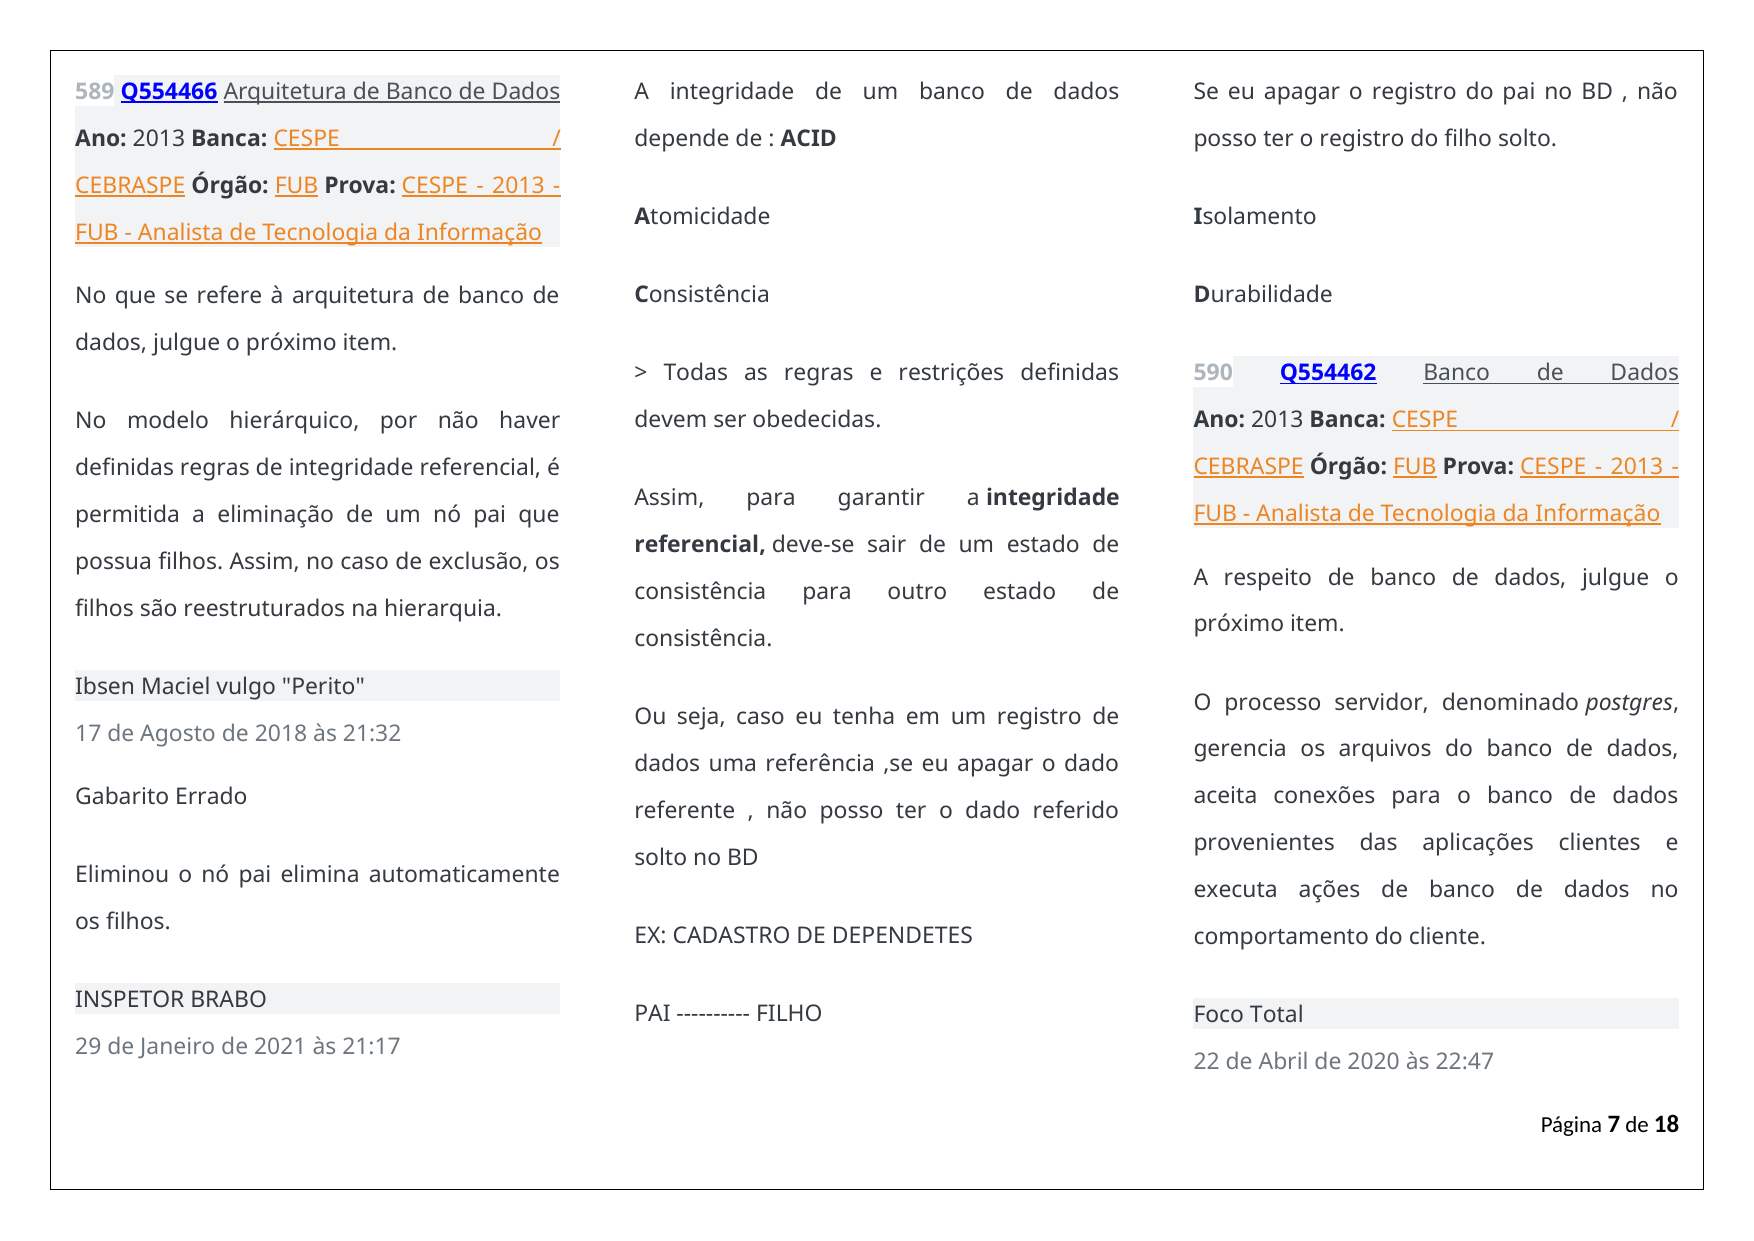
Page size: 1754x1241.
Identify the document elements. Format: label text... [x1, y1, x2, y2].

text Se eu apagar o registro do pai no BD , não posso ter o registro do filho solto. [1193, 75, 1679, 153]
text O processo servidor, denominado postgres, gerencia os arquivos do banco de dados, aceita conexões para o banco de dados provenientes das aplicações clientes e executa ações de banco de dados no comportamento do cliente. [1193, 685, 1679, 951]
text A integridade de um banco de dados depende de : ACID [634, 75, 1119, 153]
text 590 Q554462 Banco de Dados Ano: 2013 Banca: CESPE / CEBRASPE Órgão: FUB Prova: CESPE - 2013 - FUB - Analista de Tecnologia da Informação [1193, 356, 1679, 528]
text Ou seja, caso eu tenha em um registro de dados uma referência ,se eu apagar o dado referente , não posso ter o dado referido solto no BD [634, 700, 1119, 872]
text Ibsen Maciel vulgo "Perito" [75, 670, 560, 701]
text A respeito de banco de dados, julgue o próximo item. [1193, 560, 1679, 638]
text EX: CADASTRO DE DEPENDETES [634, 919, 1119, 950]
text No modelo hierárquico, por não haver definidas regras de integridade referencial, é permitida a eliminação de um nó pai que possua filhos. Assim, no caso de exclusão, os filhos são reestruturados na hierarquia. [75, 404, 560, 623]
text Eliminou o nó pai elimina automaticamente os filhos. [75, 858, 560, 936]
text No que se refere à arquitetura de banco de dados, julgue o próximo item. [75, 279, 560, 357]
text 17 de Agosto de 2018 às 21:32 [75, 717, 560, 748]
text Foco Total [1193, 998, 1679, 1029]
text INSPETOR BRABO [75, 983, 560, 1014]
text 22 de Abril de 2020 às 22:47 [1193, 1045, 1679, 1076]
text 29 de Janeiro de 2021 às 21:17 [75, 1030, 560, 1061]
text PAI ---------- FILHO [634, 997, 1119, 1028]
text Isolamento [1193, 200, 1679, 231]
text > Todas as regras e restrições definidas devem ser obedecidas. [634, 356, 1119, 434]
text Durabilidade [1193, 278, 1679, 309]
text Gabarito Errado [75, 780, 560, 811]
text 589 Q554466 Arquitetura de Banco de Dados Ano: 2013 Banca: CESPE / CEBRASPE Órgão: FUB Prova: CESPE - 2013 - FUB - Analista de Tecnologia da Informação [75, 75, 560, 247]
text Assim, para garantir a integridade referencial, deve-se sair de um estado de consistência para outro estado de consistência. [634, 481, 1119, 653]
text Consistência [634, 278, 1119, 309]
text Atomicidade [634, 200, 1119, 231]
